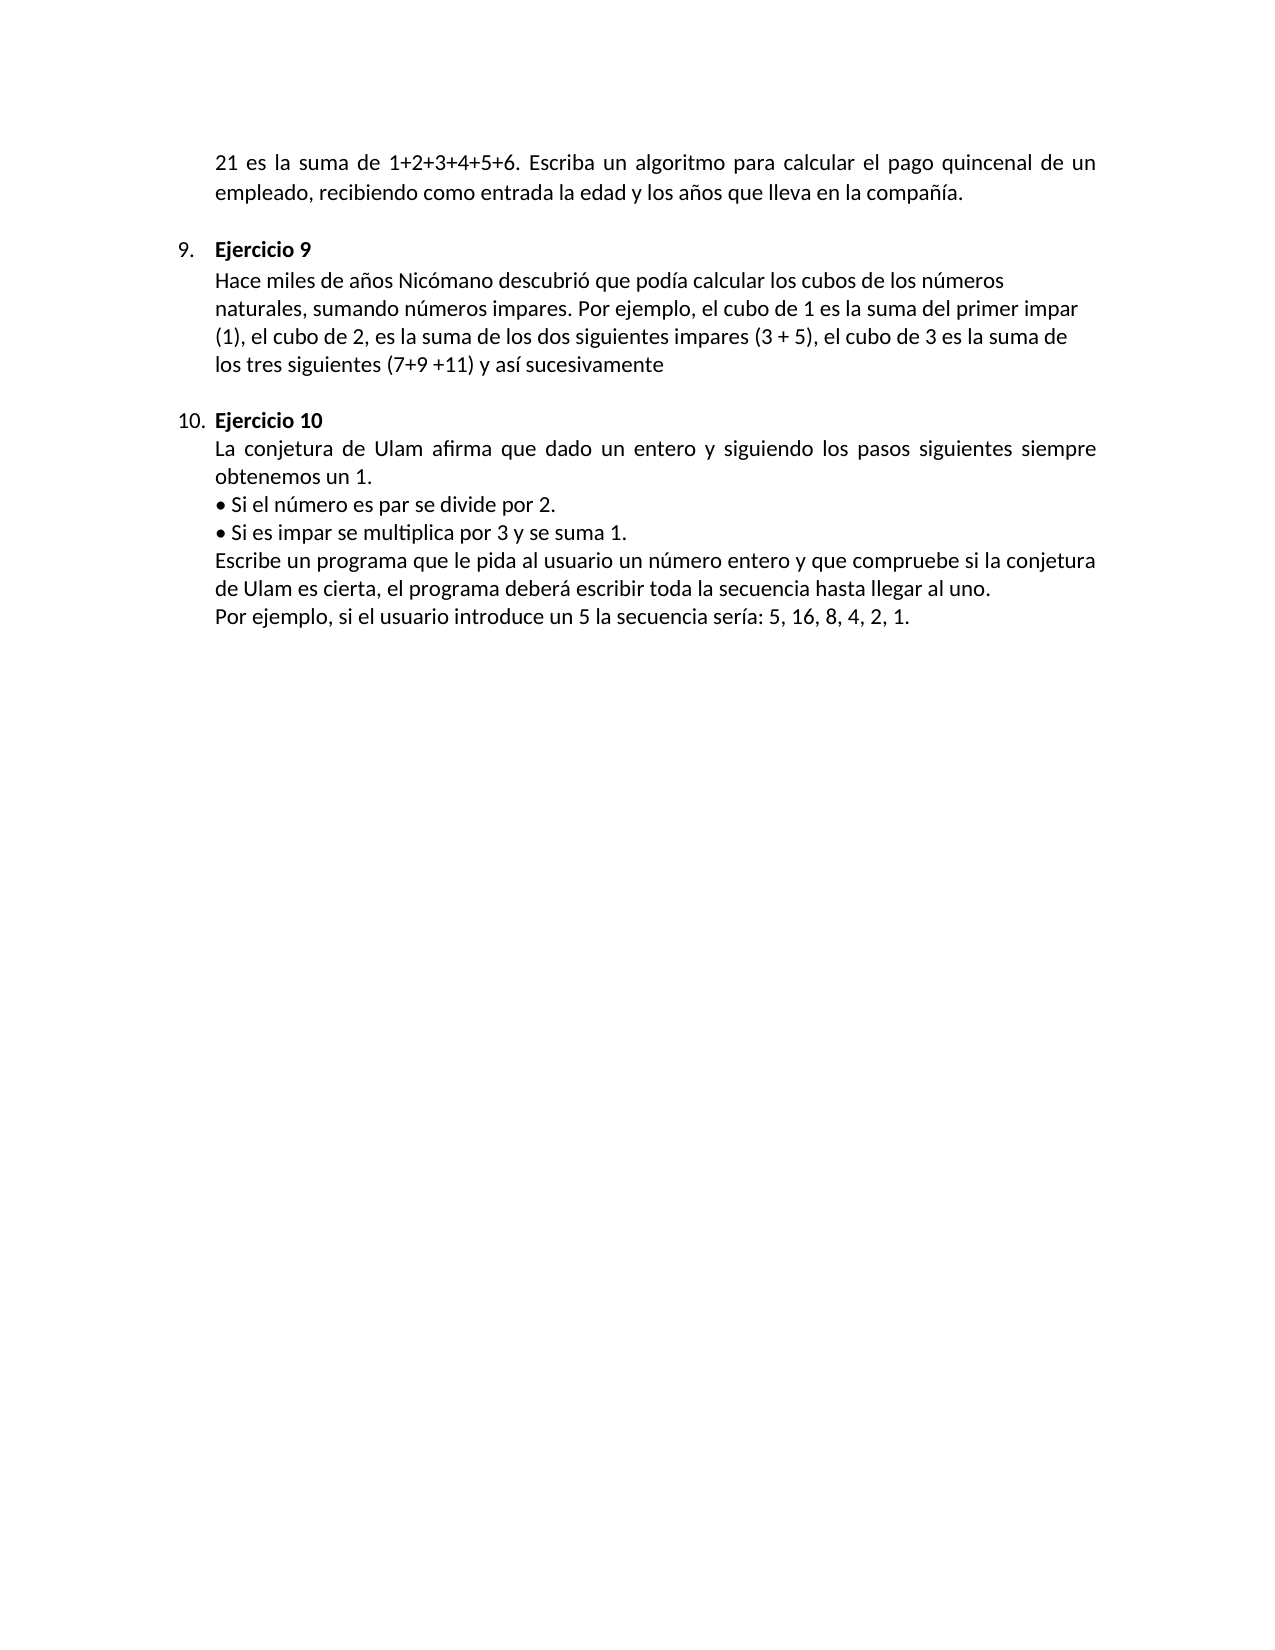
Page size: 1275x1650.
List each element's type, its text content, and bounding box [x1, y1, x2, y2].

list La conjetura de Ulam afirma que dado un entero y siguiendo los pasos siguientes siempre obtenemos un 1. [215, 434, 1098, 490]
list • Si es impar se multiplica por 3 y se suma 1. [215, 518, 1098, 546]
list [215, 148, 1098, 206]
list Escribe un programa que le pida al usuario un número entero y que compruebe si la conjetura de Ulam es cierta, el programa deberá escribir toda la secuencia hasta llegar al uno. [215, 546, 1098, 602]
list Por ejemplo, si el usuario introduce un 5 la secuencia sería: 5, 16, 8, 4, 2, 1. [215, 602, 1098, 630]
list • Si el número es par se divide por 2. [215, 490, 1098, 518]
list Ejercicio 10 [177, 406, 1098, 434]
list Ejercicio 9 [177, 236, 1098, 263]
list Hace miles de años Nicómano descubrió que podía calcular los cubos de los números naturales, sumando números impares. Por ejemplo, el cubo de 1 es la suma del primer impar (1), el cubo de 2, es la suma de los dos siguientes impares (3 + 5), el cubo de 3 es la suma de los tres siguientes (7+9 +11) y así sucesivamente [215, 266, 1098, 378]
